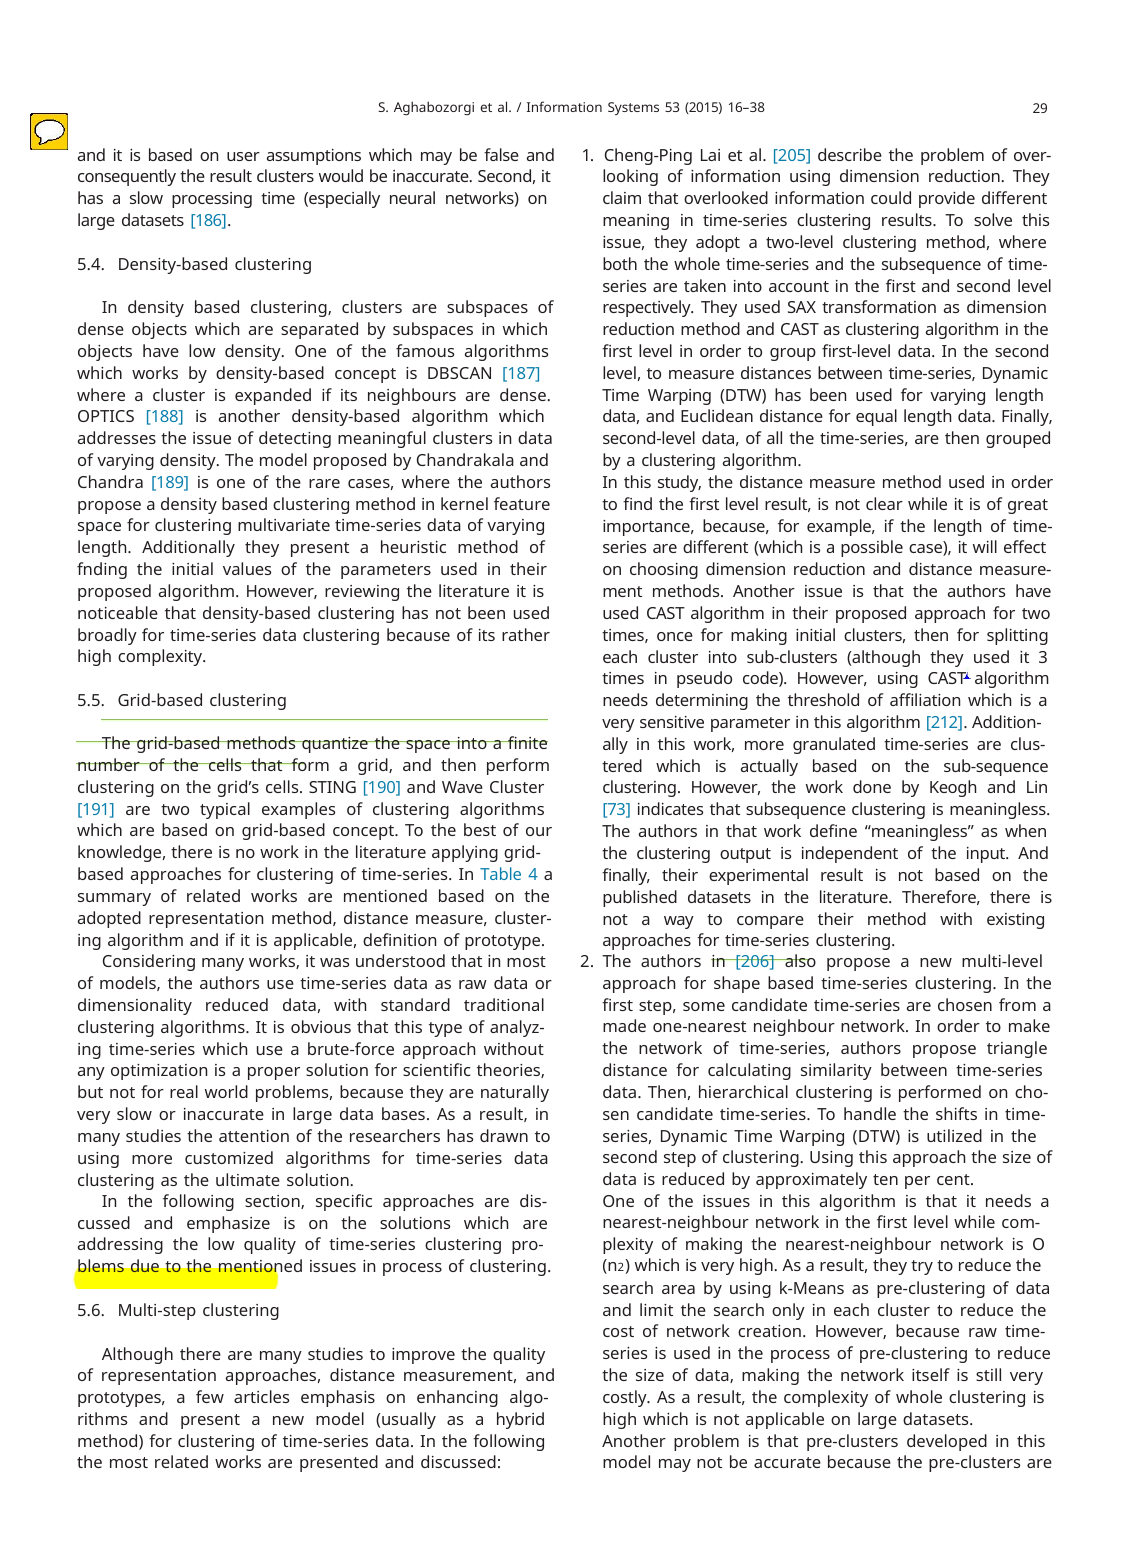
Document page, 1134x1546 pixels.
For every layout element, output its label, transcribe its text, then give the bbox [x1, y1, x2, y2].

text The grid-based methods quantize the space into a finite [102, 733, 618, 754]
text distance for calculating similarity between time-series [602, 1059, 1118, 1081]
text claim that overlooked information could provide different [602, 187, 1119, 209]
picture [926, 716, 930, 731]
text 5.4. Density-based clustering [77, 254, 336, 274]
picture [625, 803, 629, 818]
picture [152, 410, 156, 422]
text fnding the initial values of the parameters used in their [77, 558, 618, 580]
text clustering as the ultimate solution. [77, 1168, 602, 1190]
text space for clustering multivariate time-series data of varying [77, 514, 618, 536]
text and it is based on user assumptions which may be false and [77, 144, 581, 165]
text meaning in time-series clustering results. To solve this [602, 209, 1119, 231]
text but not for real world problems, because they are naturally [77, 1081, 602, 1103]
text on choosing dimension reduction and distance measure- [618, 558, 1119, 580]
text ing algorithm and if it is applicable, definition of prototype. [77, 928, 618, 950]
text propose a density based clustering method in kernel feature [77, 493, 618, 514]
text second-level data, of all the time-series, are then grouped [618, 427, 1119, 449]
picture [395, 781, 399, 796]
text adopted representation method, distance measure, cluster- [77, 907, 618, 928]
text has a slow processing time (especially neural networks) on [77, 187, 602, 209]
text where a cluster is expanded if its neighbours are dense. [77, 383, 618, 405]
text finally, their experimental result is not based on the [618, 864, 1119, 886]
text series are different (which is a possible case), it will effect [618, 536, 1119, 558]
text In density based clustering, clusters are subspaces of [102, 297, 618, 318]
text number of the cells that form a grid, and then perform [77, 754, 618, 776]
text and limit the search only in each cluster to reduce the [602, 1299, 1115, 1320]
text sen candidate time-series. To handle the shifts in time- [602, 1103, 1118, 1124]
text high which is not applicable on large datasets. [618, 1408, 1115, 1429]
text used CAST algorithm in their proposed approach for two [618, 602, 1119, 624]
text many studies the attention of the researchers has drawn to [77, 1125, 602, 1147]
text 2. The authors in [206] also propose a new multi-level [580, 951, 1118, 972]
text dense objects which are separated by subspaces in which [77, 318, 618, 340]
text In this study, the distance measure method used in order [618, 471, 1119, 493]
text addresses the issue of detecting meaningful clusters in data [77, 427, 618, 449]
text consequently the result clusters would be inaccurate. Second, it [77, 165, 602, 187]
text model may not be accurate because the pre-clusters are [602, 1451, 1115, 1473]
text which works by density-based concept is DBSCAN [187] [77, 362, 618, 383]
text of models, the authors use time-series data as raw data or [77, 972, 602, 994]
picture [30, 113, 68, 150]
text S. Aghabozorgi et al. / Information Systems 53 (2015) 16–38 [378, 100, 802, 116]
picture [957, 716, 961, 731]
text [73] indicates that subsequence clustering is meaningless. [618, 798, 1119, 820]
text series, Dynamic Time Warping (DTW) is utilized in the [602, 1124, 1118, 1146]
text One of the issues in this algorithm is that it needs a [602, 1191, 1115, 1212]
text data is reduced by approximately ten per cent. [602, 1168, 1118, 1190]
text In the following section, specific approaches are dis- [102, 1191, 602, 1212]
text noticeable that density-based clustering has not been used [77, 602, 618, 623]
text of varying density. The model proposed by Chandrakala and [77, 449, 618, 471]
text ing time-series which use a brute-force approach without [77, 1038, 602, 1059]
text of representation approaches, distance measurement, and [77, 1364, 618, 1386]
picture [166, 476, 174, 488]
text 1. Cheng-Ping Lai et al. [205] describe the problem of over- [581, 144, 1119, 165]
text addressing the low quality of time-series clustering pro- [77, 1233, 602, 1255]
text Chandra [189] is one of the rare cases, where the authors [77, 471, 618, 493]
text looking of information using dimension reduction. They [602, 165, 1119, 187]
text nearest-neighbour network in the first level while com- [602, 1212, 1115, 1233]
text each cluster into sub-clusters (although they used it 3 [618, 646, 1119, 667]
text based approaches for clustering of time-series. In Table 4 a [77, 863, 618, 885]
picture [805, 149, 809, 164]
picture [932, 719, 938, 726]
text the network of time-series, authors propose triangle [602, 1037, 1118, 1059]
text broadly for time-series data clustering because of its rather [77, 623, 618, 645]
text reduction method and CAST as clustering algorithm in the [618, 318, 1119, 340]
text data, and Euclidean distance for equal length data. Finally, [618, 406, 1119, 427]
picture [529, 868, 535, 875]
picture [779, 152, 785, 159]
text the size of data, making the network itself is still very [618, 1364, 1115, 1386]
picture [951, 716, 956, 725]
text method) for clustering of time-series data. In the following [77, 1430, 602, 1451]
picture [183, 476, 187, 491]
text 29 [1032, 100, 1068, 116]
text respectively. They used SAX transformation as dimension [602, 296, 1119, 318]
text first step, some candidate time-series are chosen from a [602, 994, 1118, 1015]
text The authors in that work define “meaningless” as when [618, 820, 1119, 842]
text series is used in the process of pre-clustering to reduce [602, 1342, 1115, 1364]
text clustering on the grid’s cells. STING [190] and Wave Cluster [77, 776, 618, 798]
picture [941, 716, 945, 728]
text high complexity. [77, 645, 618, 667]
text ally in this work, more granulated time-series are clus- [618, 733, 1119, 755]
text summary of related works are mentioned based on the [77, 885, 618, 907]
text the clustering output is independent of the input. And [618, 842, 1119, 864]
text plexity of making the nearest-neighbour network is O [602, 1233, 1115, 1255]
text objects have low density. One of the famous algorithms [77, 340, 618, 362]
text data. Then, hierarchical clustering is performed on cho- [602, 1081, 1118, 1103]
text dimensionality reduced data, with standard traditional [77, 994, 602, 1016]
picture [197, 214, 201, 226]
text [191] are two typical examples of clustering algorithms [77, 798, 618, 819]
text Another problem is that pre-clusters developed in this [602, 1430, 1115, 1451]
picture [84, 803, 88, 815]
text importance, because, for example, if the length of time- [618, 514, 1119, 536]
text ment methods. Another issue is that the authors have [618, 580, 1119, 602]
text proposed algorithm. However, reviewing the literature it is [77, 580, 618, 602]
text Considering many works, it was understood that in most [102, 950, 618, 972]
text OPTICS [188] is another density-based algorithm which [77, 405, 618, 427]
text by a clustering algorithm. [618, 449, 1119, 471]
text Time Warping (DTW) has been used for varying length [618, 384, 1119, 406]
text knowledge, there is no work in the literature applying grid- [77, 841, 618, 863]
text cussed and emphasize is on the solutions which are [77, 1212, 602, 1233]
picture [480, 868, 489, 880]
text tered which is actually based on the sub-sequence [618, 755, 1119, 776]
text search area by using k-Means as pre-clustering of data [602, 1278, 1115, 1299]
text costly. As a result, the complexity of whole clustering is [618, 1386, 1115, 1408]
text length. Additionally they present a heuristic method of [77, 536, 618, 558]
picture [72, 1268, 279, 1289]
text both the whole time-series and the subsequence of time- [602, 253, 1119, 274]
text not a way to compare their method with existing [618, 907, 1119, 929]
text very sensitive parameter in this algorithm [212]. Addition- [602, 711, 1119, 733]
text approach for shape based time-series clustering. In the [602, 972, 1118, 994]
text issue, they adopt a two-level clustering method, where [602, 231, 1119, 253]
text which are based on grid-based concept. To the best of our [77, 819, 618, 841]
picture [503, 367, 507, 382]
text clustering algorithms. It is obvious that this type of analyz- [77, 1016, 602, 1038]
text (n2) which is very high. As a result, they try to reduce the [602, 1255, 1115, 1276]
text made one-nearest neighbour network. In order to make [602, 1015, 1118, 1037]
text 5.5. Grid-based clustering [77, 690, 308, 710]
text approaches for time-series clustering. [618, 929, 1119, 951]
text 5.6. Multi-step clustering [77, 1300, 303, 1320]
text second step of clustering. Using this approach the size of [602, 1146, 1118, 1168]
picture [92, 803, 100, 814]
text published datasets in the literature. Therefore, there is [618, 886, 1119, 907]
text blems due to the mentioned issues in process of clustering. [77, 1255, 618, 1277]
picture [158, 476, 162, 488]
text times, once for making initial clusters, then for splitting [618, 624, 1119, 646]
text clustering. However, the work done by Keogh and Lin [618, 776, 1119, 798]
text large datasets [186]. [77, 209, 602, 231]
text very slow or inaccurate in large data bases. As a result, in [77, 1103, 602, 1125]
text first level in order to group first-level data. In the second [618, 340, 1119, 362]
text prototypes, a few articles emphasis on enhancing algo- [77, 1386, 618, 1408]
text cost of network creation. However, because raw time- [602, 1320, 1115, 1342]
text the most related works are presented and discussed: [77, 1451, 602, 1473]
text any optimization is a proper solution for scientific theories, [77, 1059, 602, 1081]
text needs determining the threshold of affiliation which is a [602, 689, 1119, 711]
text using more customized algorithms for time-series data [77, 1147, 602, 1168]
picture [78, 803, 82, 818]
text to find the first level result, is not clear while it is of great [618, 493, 1119, 514]
text rithms and present a new model (usually as a hybrid [77, 1408, 618, 1430]
text series are taken into account in the first and second level [602, 274, 1119, 296]
text times in pseudo code). However, using CAST algorithm [602, 667, 1119, 689]
picture [152, 476, 156, 491]
text Although there are many studies to improve the quality [102, 1343, 618, 1364]
text level, to measure distances between time-series, Dynamic [618, 362, 1119, 384]
picture [742, 958, 748, 965]
